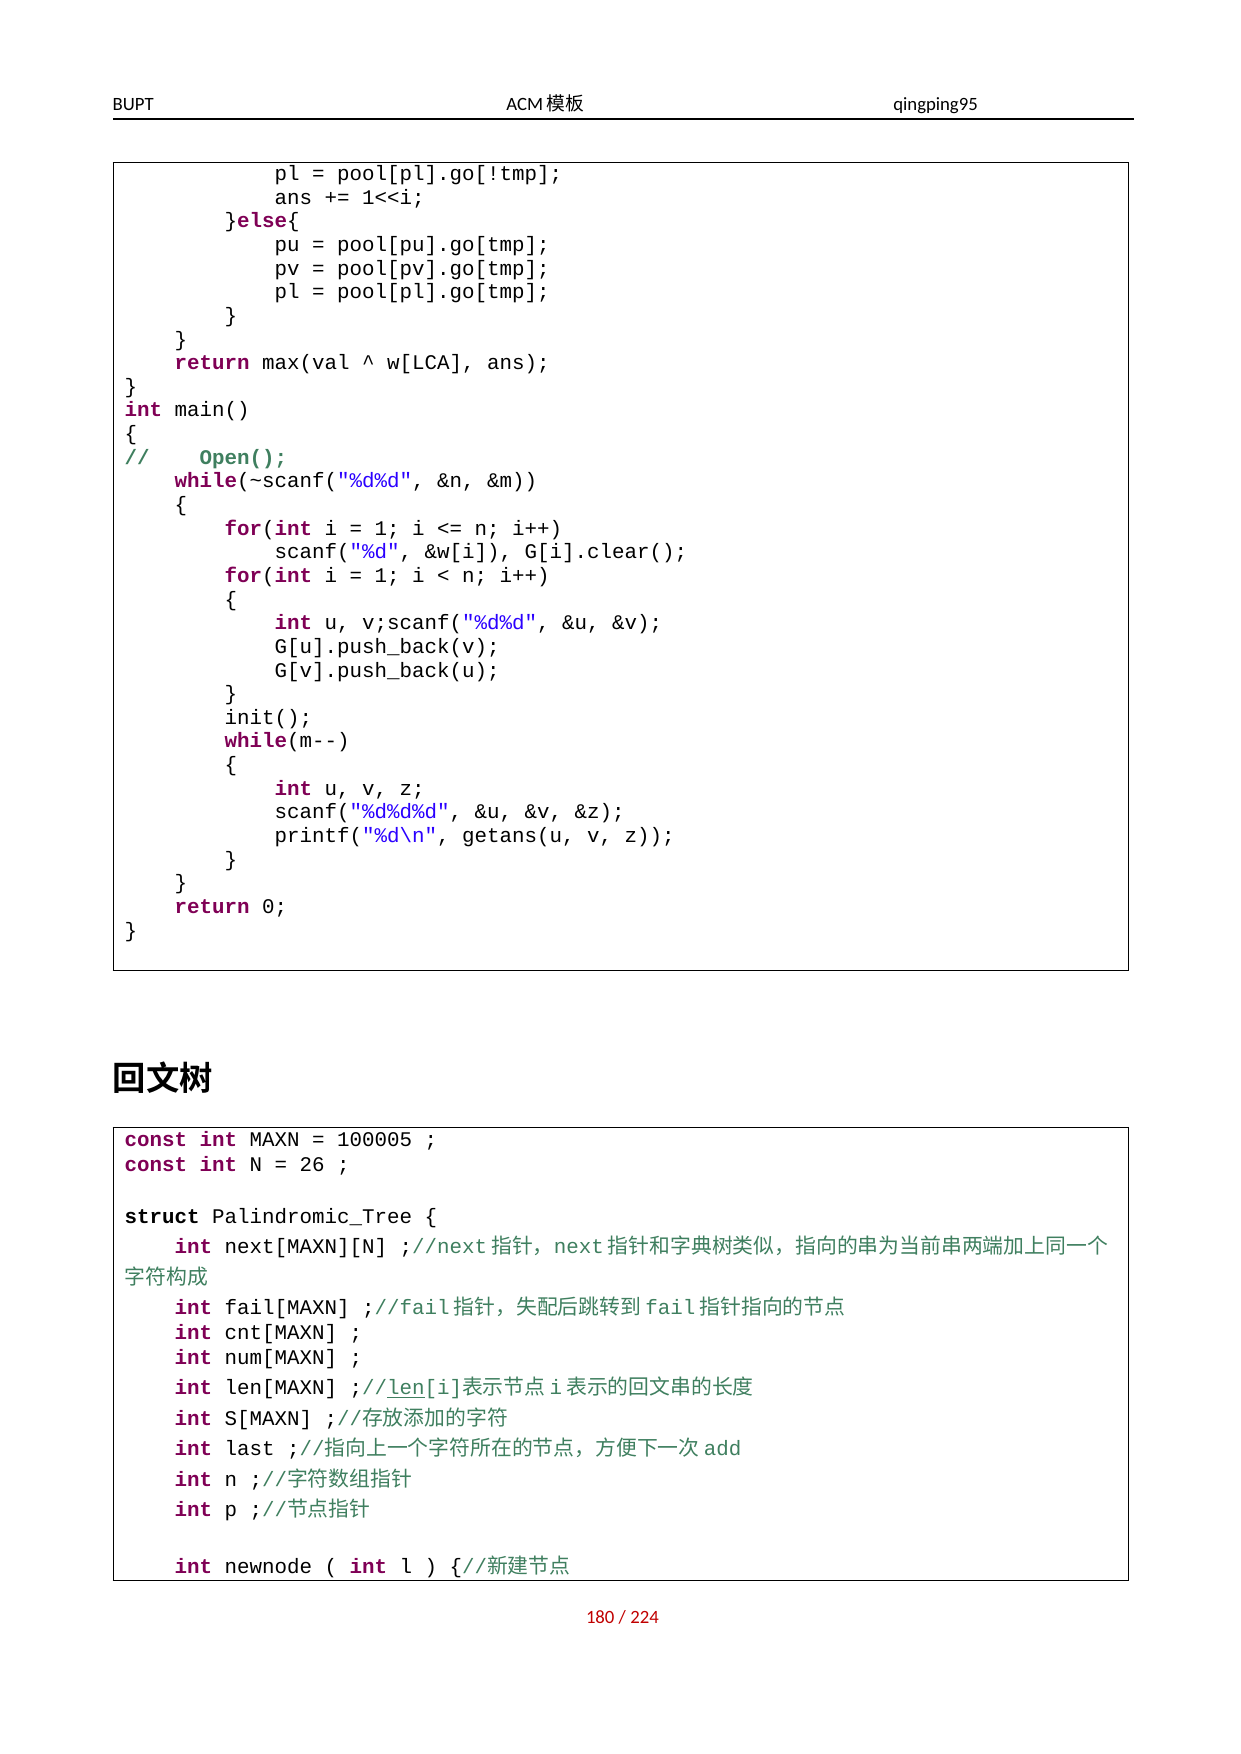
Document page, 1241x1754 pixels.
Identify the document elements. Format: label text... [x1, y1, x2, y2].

subtitle 回文树 [112, 1051, 1128, 1100]
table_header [114, 163, 1128, 970]
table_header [114, 1128, 1128, 1580]
